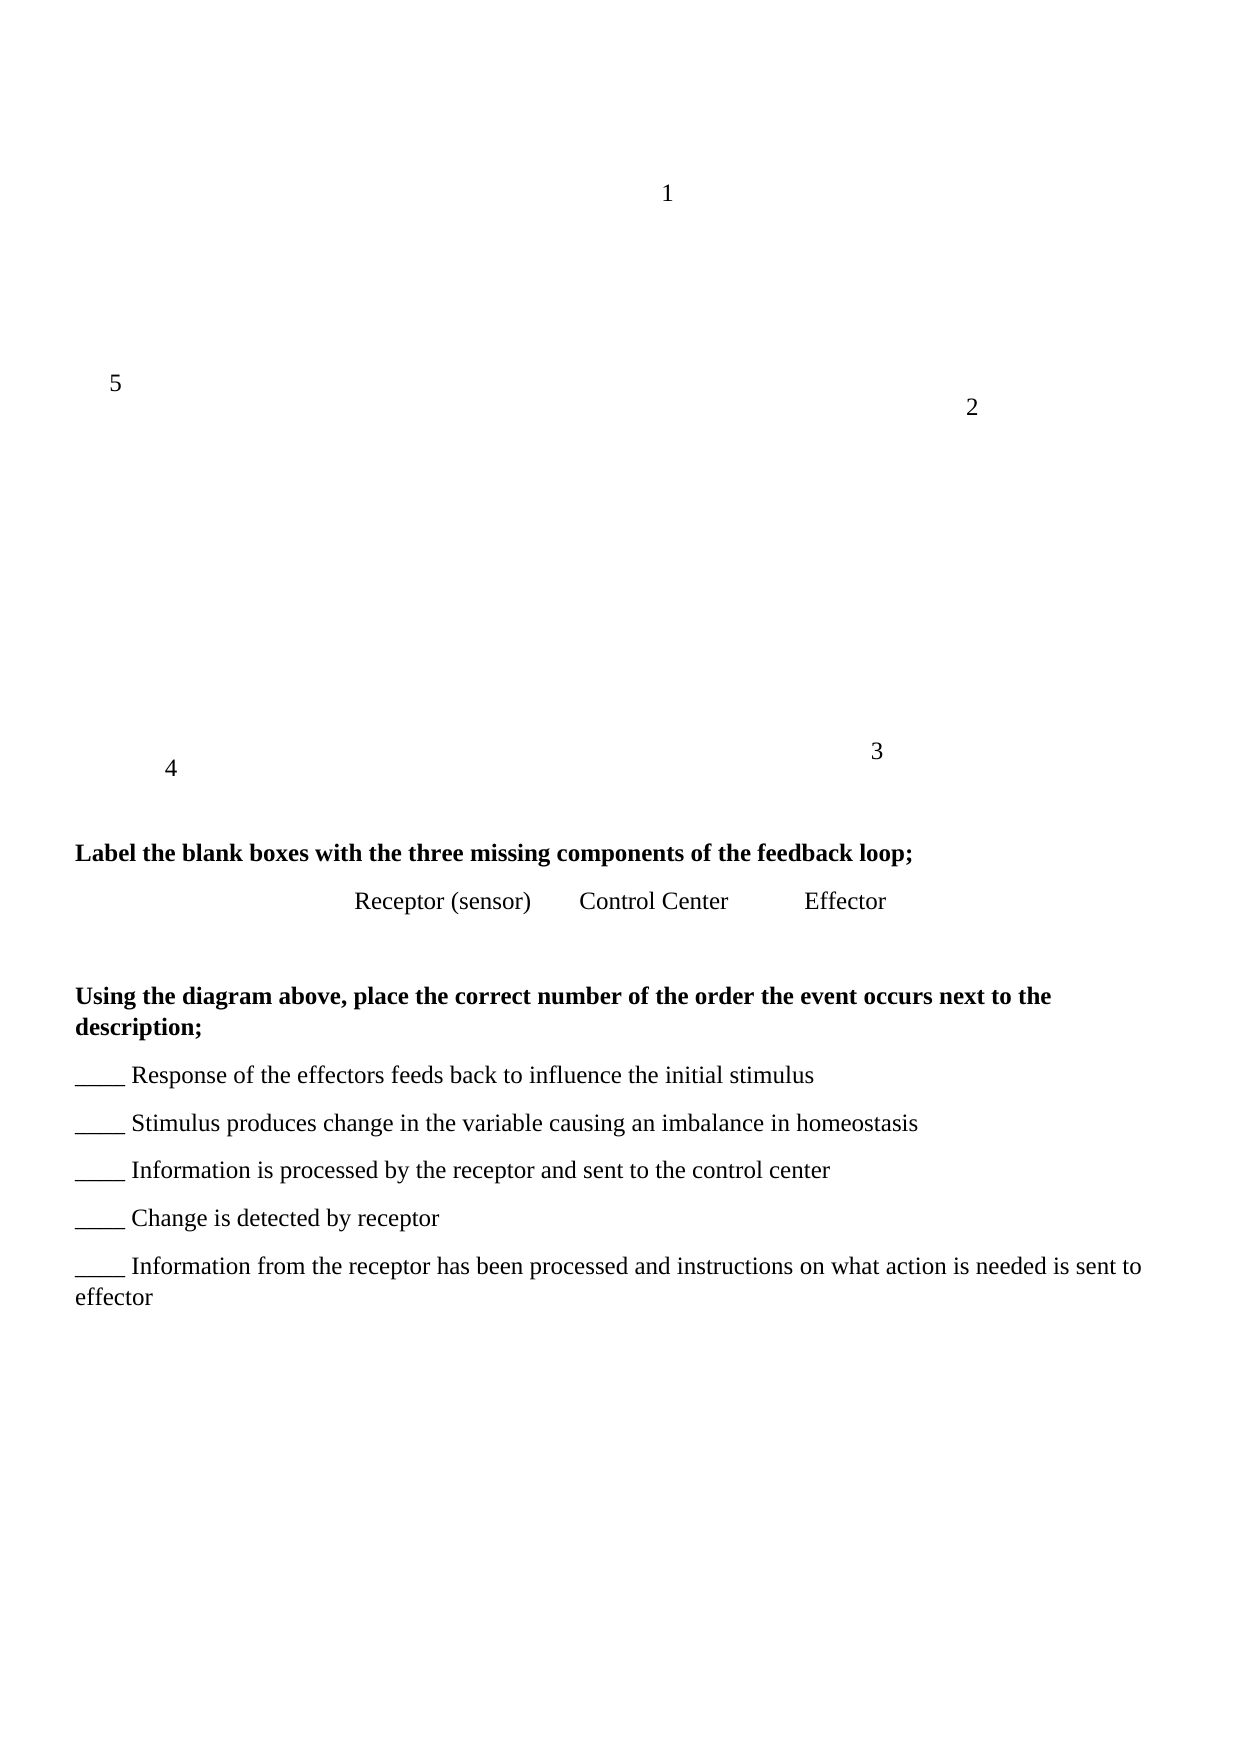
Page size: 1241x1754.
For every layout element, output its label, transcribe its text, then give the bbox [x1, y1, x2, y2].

text Label the blank boxes with the three missing components of the feedback loop; [75, 838, 1165, 867]
text Using the diagram above, place the correct number of the order the event occurs next to the description; [75, 981, 1165, 1041]
text ____ Change is detected by receptor [75, 1203, 1165, 1232]
text Receptor (sensor) Control Center Effector [75, 886, 1165, 915]
text ____ Information from the receptor has been processed and instructions on what action is needed is sent to effector [75, 1251, 1165, 1311]
text ____ Response of the effectors feeds back to influence the initial stimulus [75, 1060, 1165, 1089]
text ____ Stimulus produces change in the variable causing an imbalance in homeostasis [75, 1108, 1165, 1137]
text ____ Information is processed by the receptor and sent to the control center [75, 1156, 1165, 1184]
